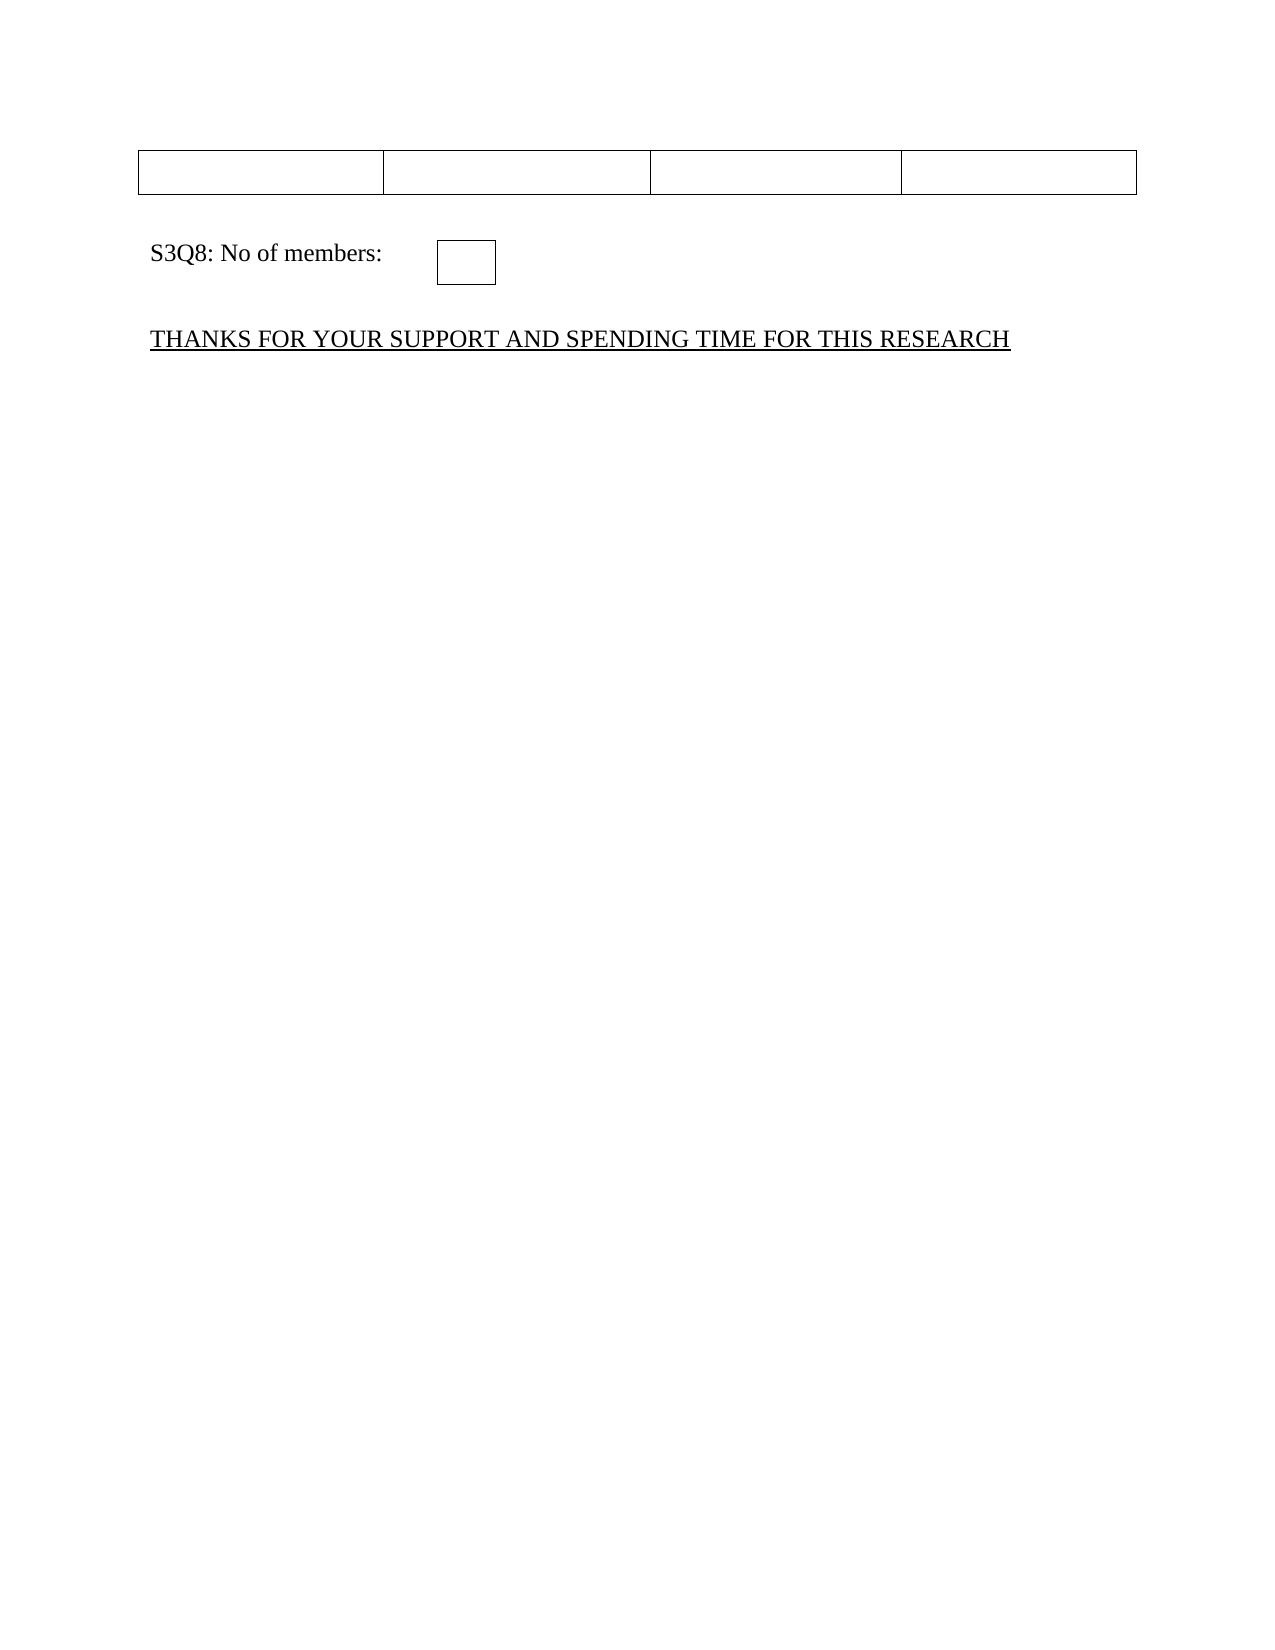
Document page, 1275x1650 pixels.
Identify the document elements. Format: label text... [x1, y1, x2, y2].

table_cell [902, 151, 1136, 194]
table_header [438, 241, 495, 284]
table_cell [651, 151, 901, 194]
text S3Q8: No of members: [150, 238, 1125, 267]
text THANKS FOR YOUR SUPPORT AND SPENDING TIME FOR THIS RESEARCH [150, 324, 1125, 353]
table_cell [384, 151, 650, 194]
table_cell [139, 151, 383, 194]
